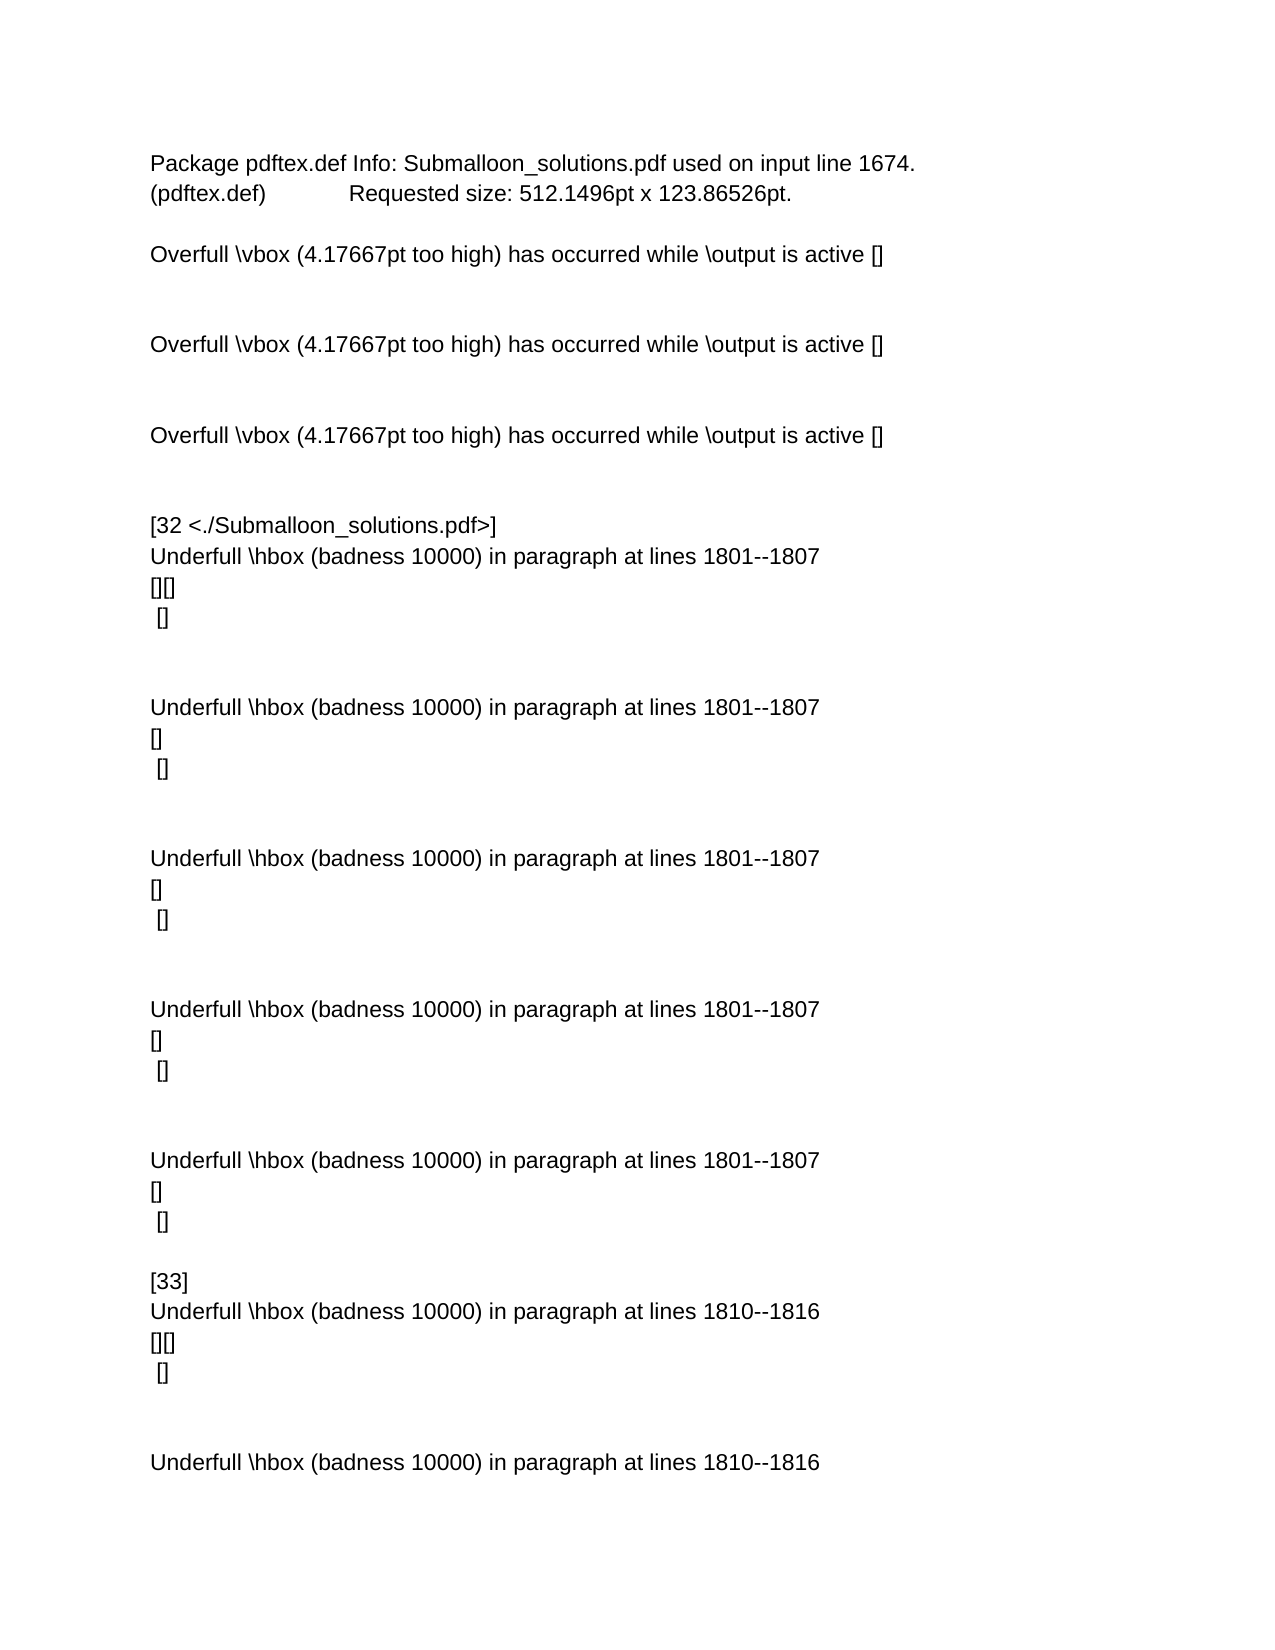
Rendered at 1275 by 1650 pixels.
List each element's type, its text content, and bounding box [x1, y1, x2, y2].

text [] [150, 905, 1125, 932]
text Underfull \hbox (badness 10000) in paragraph at lines 1801--1807 [150, 845, 1125, 871]
text [] [150, 754, 1125, 781]
text [] [150, 724, 1125, 750]
text Overfull \vbox (4.17667pt too high) has occurred while \output is active [] [150, 422, 1125, 448]
text [] [150, 603, 1125, 629]
text [] [150, 1056, 1125, 1083]
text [150, 1449, 1125, 1475]
text [33] [150, 1268, 1125, 1294]
text Overfull \vbox (4.17667pt too high) has occurred while \output is active [] [150, 241, 1125, 267]
text [] [150, 1177, 1125, 1203]
text [] [150, 1207, 1125, 1234]
text [32 <./Submalloon_solutions.pdf>] [150, 512, 1125, 539]
text Underfull \hbox (badness 10000) in paragraph at lines 1801--1807 [150, 996, 1125, 1022]
text Overfull \vbox (4.17667pt too high) has occurred while \output is active [] [150, 331, 1125, 358]
text (pdftex.def) Requested size: 512.1496pt x 123.86526pt. [150, 180, 1125, 207]
text Underfull \hbox (badness 10000) in paragraph at lines 1801--1807 [150, 694, 1125, 720]
text [] [150, 1026, 1125, 1052]
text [150, 1298, 1125, 1324]
text Underfull \hbox (badness 10000) in paragraph at lines 1801--1807 [150, 543, 1125, 569]
text [] [150, 1358, 1125, 1385]
text [][] [150, 573, 1125, 599]
text [][] [150, 1328, 1125, 1354]
text [] [150, 875, 1125, 901]
text Package pdftex.def Info: Submalloon_solutions.pdf used on input line 1674. [150, 150, 1125, 176]
text Underfull \hbox (badness 10000) in paragraph at lines 1801--1807 [150, 1147, 1125, 1173]
